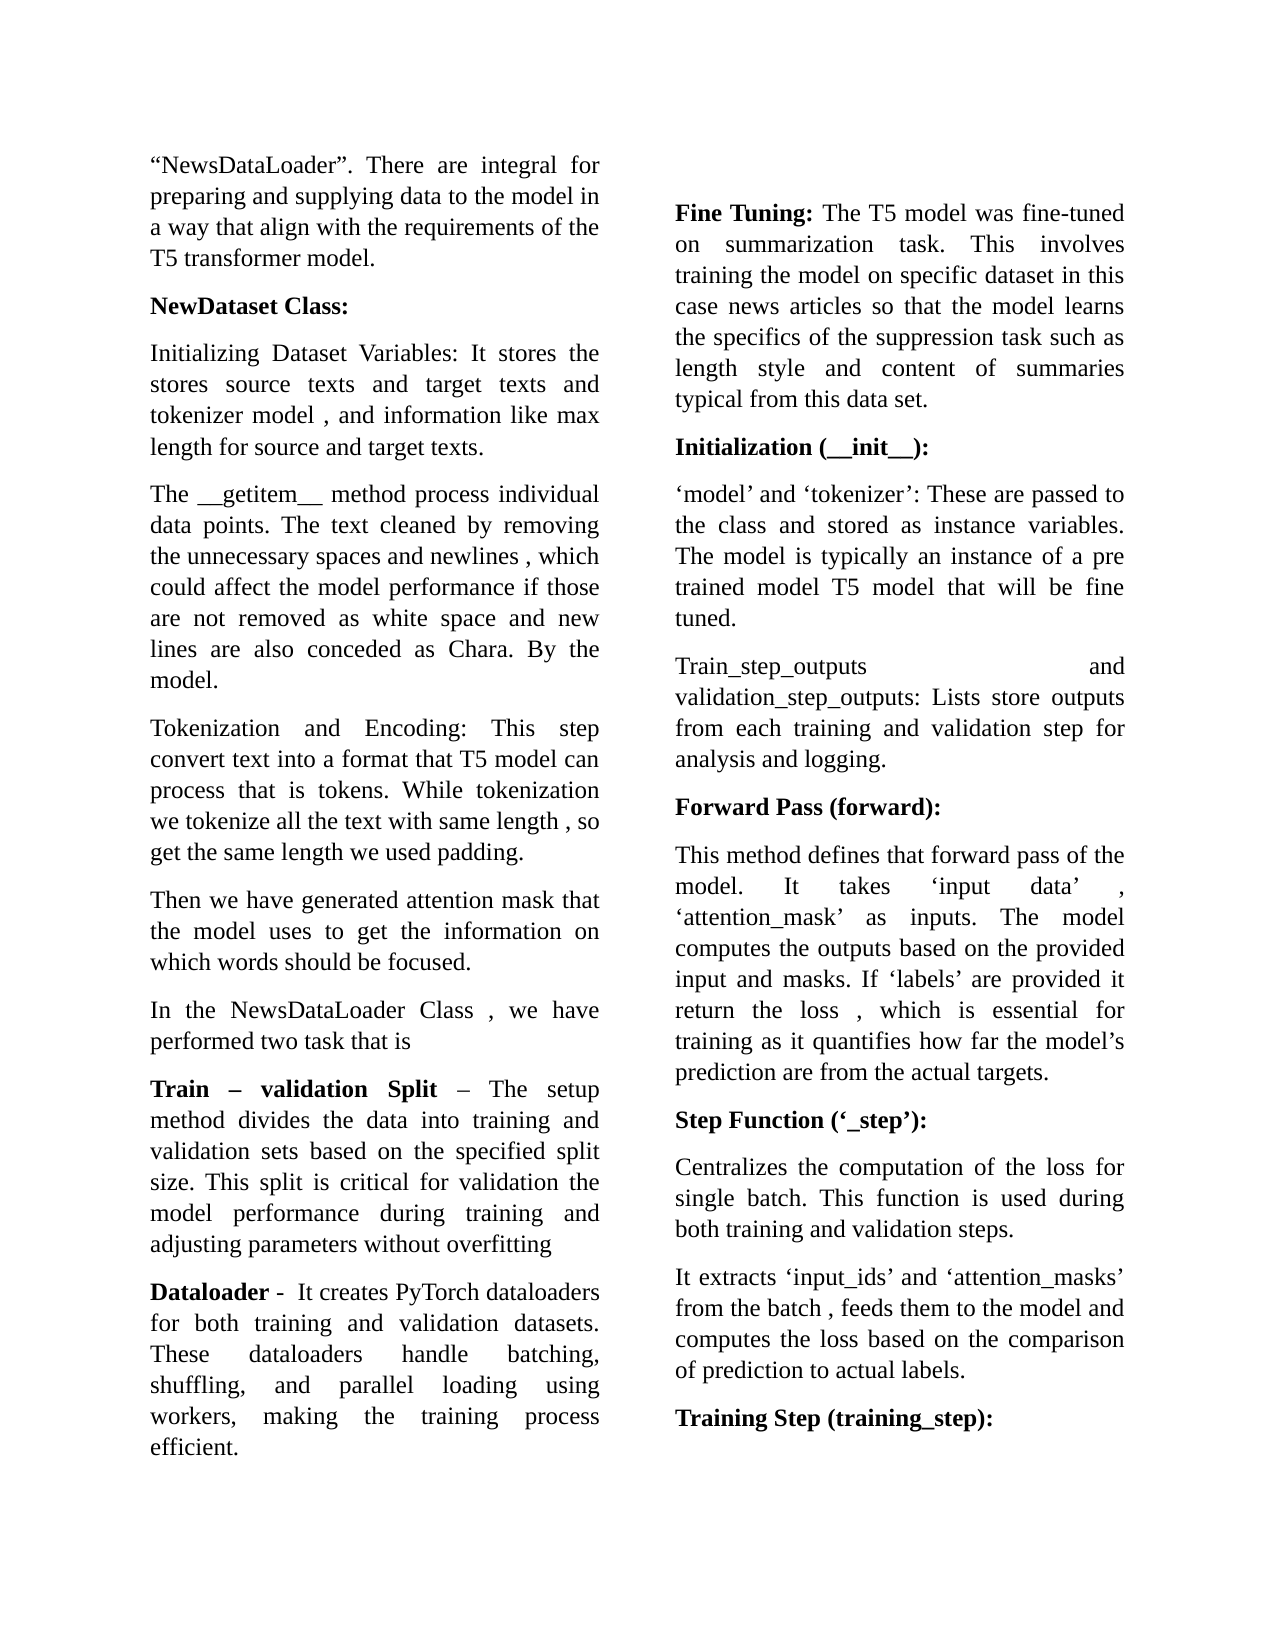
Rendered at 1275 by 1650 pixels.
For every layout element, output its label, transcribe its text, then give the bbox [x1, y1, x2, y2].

text NewDataset Class: [150, 291, 600, 319]
text The __getitem__ method process individual data points. The text cleaned by removing the unnecessary spaces and newlines , which could affect the model performance if those are not removed as white space and new lines are also conceded as Chara. By the model. [150, 479, 600, 694]
text Step Function (‘_step’): [675, 1105, 1125, 1133]
text Initializing Dataset Variables: It stores the stores source texts and target texts and tokenizer model , and information like max length for source and target texts. [150, 338, 600, 460]
text Training Step (training_step): [675, 1403, 1125, 1432]
text This method defines that forward pass of the model. It takes ‘input data’ , ‘attention_mask’ as inputs. The model computes the outputs based on the provided input and masks. If ‘labels’ are provided it return the loss , which is essential for training as it quantifies how far the model’s prediction are from the actual targets. [675, 840, 1125, 1086]
text Fine Tuning: The T5 model was fine-tuned on summarization task. This involves training the model on specific dataset in this case news articles so that the model learns the specifics of the suppression task such as length style and content of summaries typical from this data set. [675, 198, 1125, 413]
text Centralizes the computation of the loss for single batch. This function is used during both training and validation steps. [675, 1152, 1125, 1243]
text Dataloader - It creates PyTorch dataloaders for both training and validation datasets. These dataloaders handle batching, shuffling, and parallel loading using workers, making the training process efficient. [150, 1277, 600, 1461]
text ‘model’ and ‘tokenizer’: These are passed to the class and stored as instance variables. The model is typically an instance of a pre trained model T5 model that will be fine tuned. [675, 479, 1125, 632]
text It extracts ‘input_ids’ and ‘attention_masks’ from the batch , feeds them to the model and computes the loss based on the comparison of prediction to actual labels. [675, 1262, 1125, 1384]
text In the NewsDataLoader Class , we have performed two task that is [150, 995, 600, 1055]
text Tokenization and Encoding: This step convert text into a format that T5 model can process that is tokens. While tokenization we tokenize all the text with same length , so get the same length we used padding. [150, 713, 600, 866]
text Forward Pass (forward): [675, 792, 1125, 821]
text Initialization (__init__): [675, 432, 1125, 460]
text Then we have generated attention mask that the model uses to get the information on which words should be focused. [150, 885, 600, 976]
text Train – validation Split – The setup method divides the data into training and validation sets based on the specified split size. This split is critical for validation the model performance during training and adjusting parameters without overfitting [150, 1074, 600, 1258]
text Train_step_outputs and validation_step_outputs: Lists store outputs from each training and validation step for analysis and logging. [675, 651, 1125, 773]
